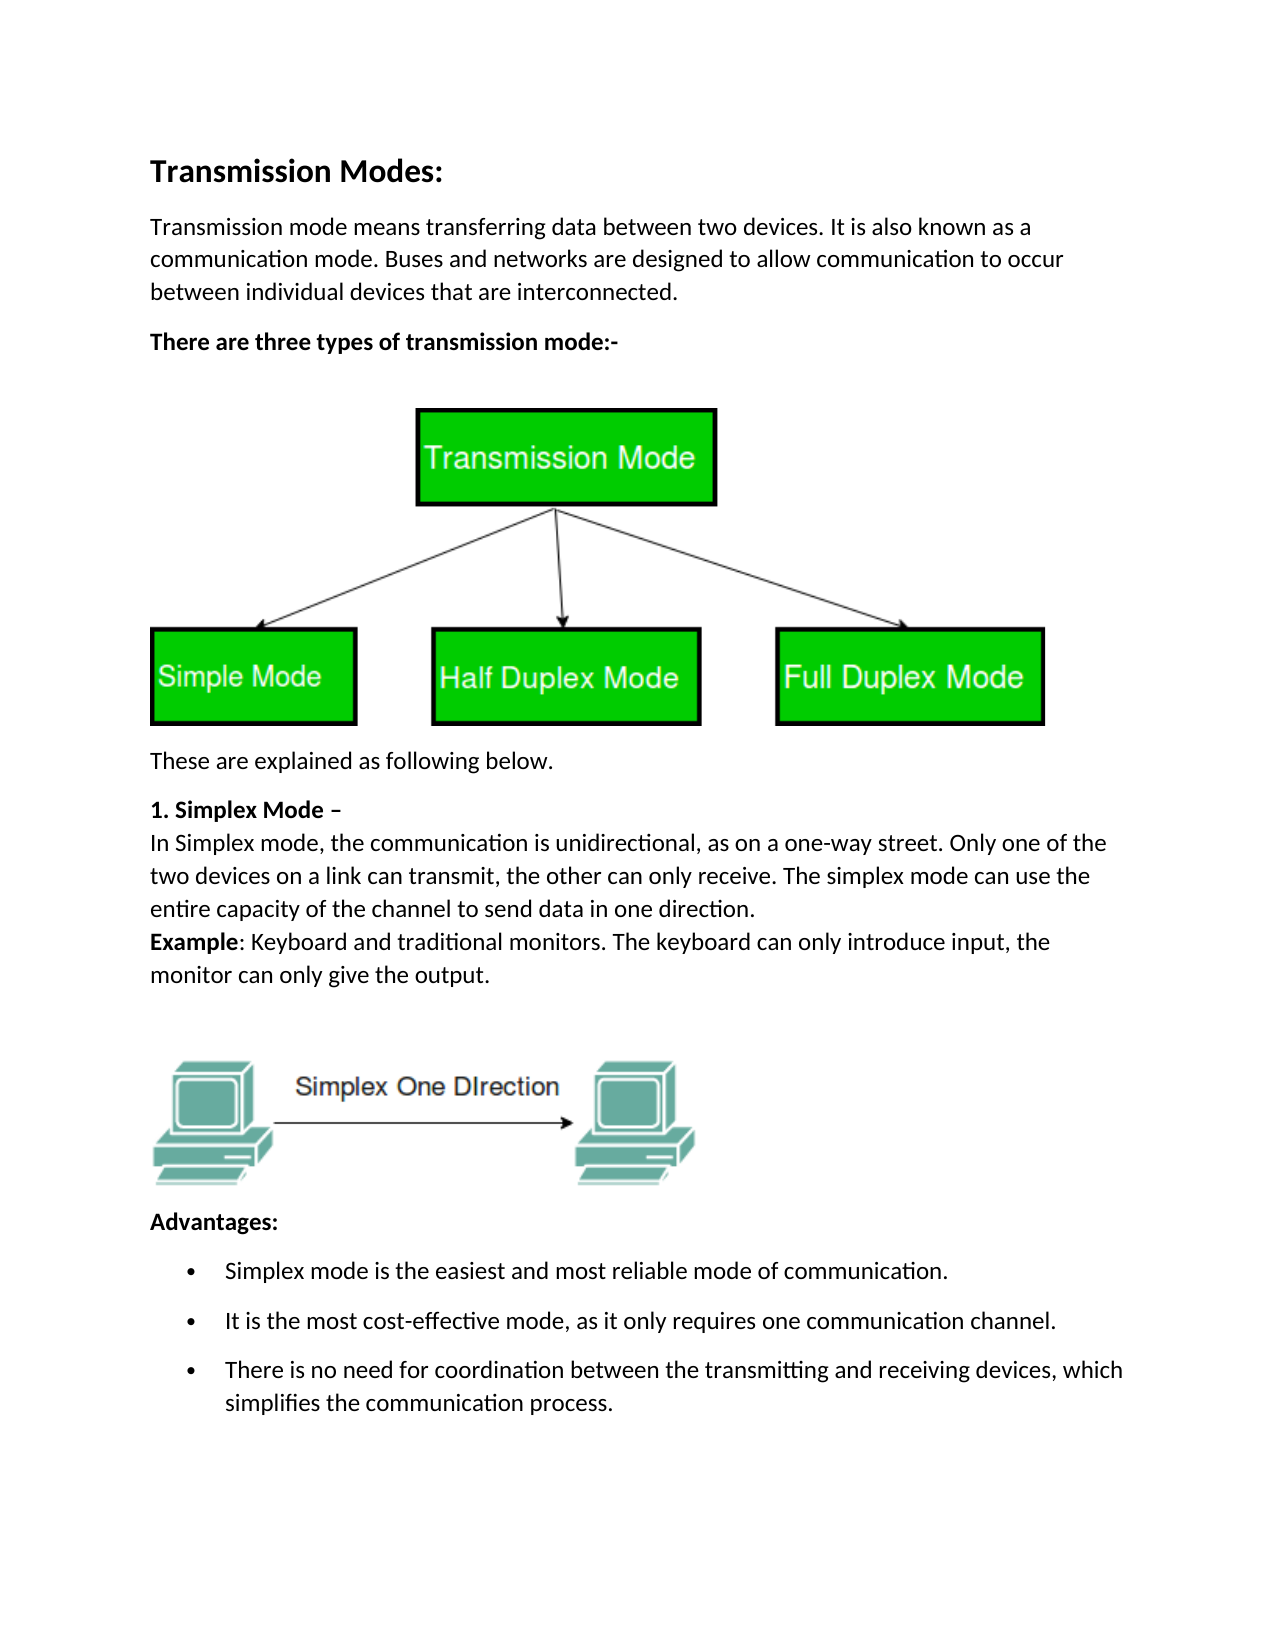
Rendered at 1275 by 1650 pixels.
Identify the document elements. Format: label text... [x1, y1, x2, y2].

list Simplex mode is the easiest and most reliable mode of communication. [187, 1255, 1125, 1286]
text Transmission Modes: [150, 150, 1125, 191]
list There is no need for coordination between the transmitting and receiving devices, which simplifies the communication process. [187, 1354, 1125, 1418]
text There are three types of transmission mode:- [150, 326, 1125, 389]
text Transmission mode means transferring data between two devices. It is also known as a communication mode. Buses and networks are designed to allow communication to occur between individual devices that are interconnected. [150, 211, 1125, 307]
list It is the most cost-effective mode, as it only requires one communication channel. [187, 1305, 1125, 1336]
text These are explained as following below. [150, 745, 1125, 775]
text 1. Simplex Mode – In Simplex mode, the communication is unidirectional, as on a one-way street. Only one of the two devices on a link can transmit, the other can only receive. The simplex mode can use the entire capacity of the channel to send data in one direction. Example: Keyboard and traditional monitors. The keyboard can only introduce input, the monitor can only give the output. [150, 794, 1125, 989]
text Advantages: [150, 1206, 1125, 1236]
